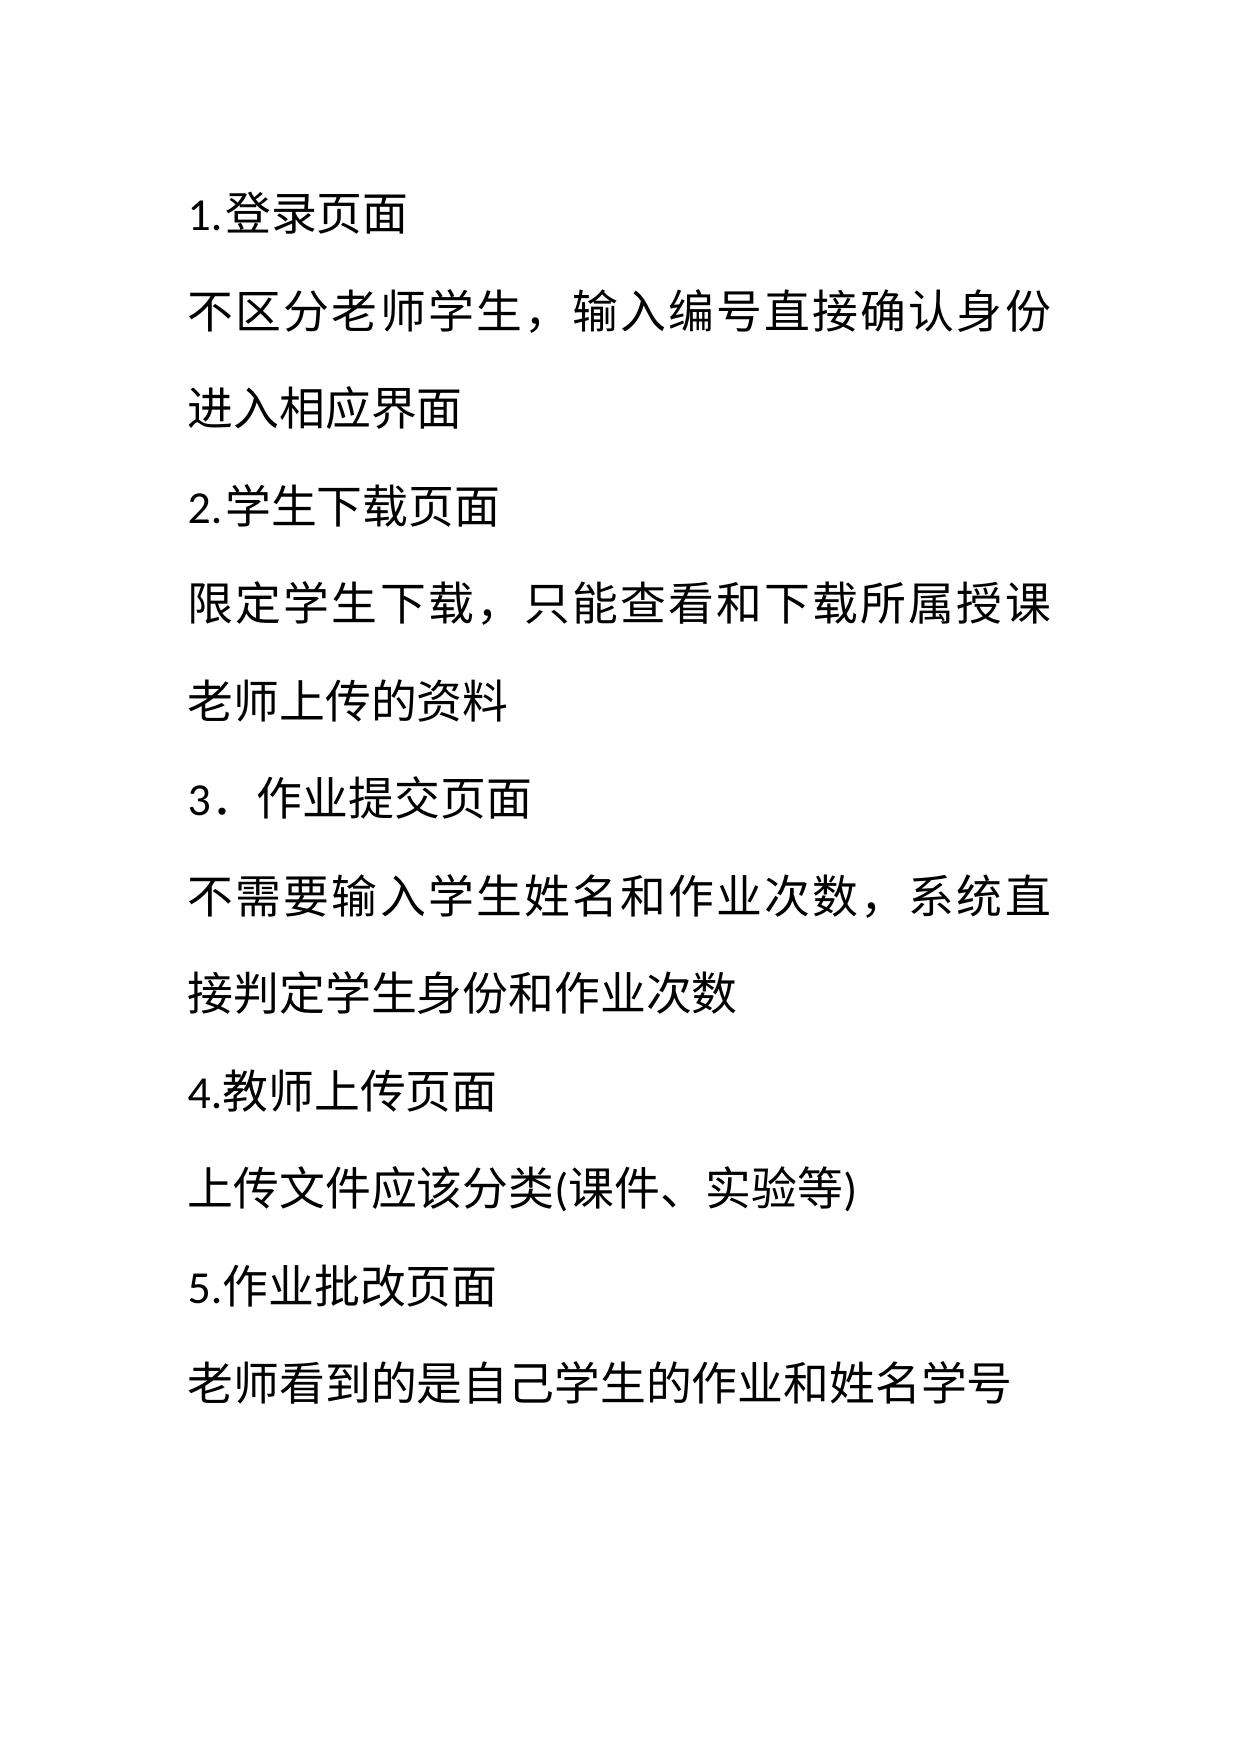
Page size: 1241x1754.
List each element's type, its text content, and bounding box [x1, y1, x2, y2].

text 老师看到的是自己学生的作业和姓名学号 [187, 1332, 1053, 1429]
text 3．作业提交页面 [187, 747, 1053, 844]
text 5.作业批改页面 [187, 1234, 1053, 1332]
list 学生下载页面 [187, 454, 1053, 552]
text 上传文件应该分类(课件、实验等) [187, 1137, 1053, 1234]
text 4.教师上传页面 [187, 1039, 1053, 1137]
text 不需要输入学生姓名和作业次数，系统直接判定学生身份和作业次数 [187, 844, 1053, 1039]
text 不区分老师学生，输入编号直接确认身份进入相应界面 [187, 259, 1053, 454]
text 限定学生下载，只能查看和下载所属授课老师上传的资料 [187, 552, 1053, 747]
list 登录页面 [187, 162, 1053, 259]
